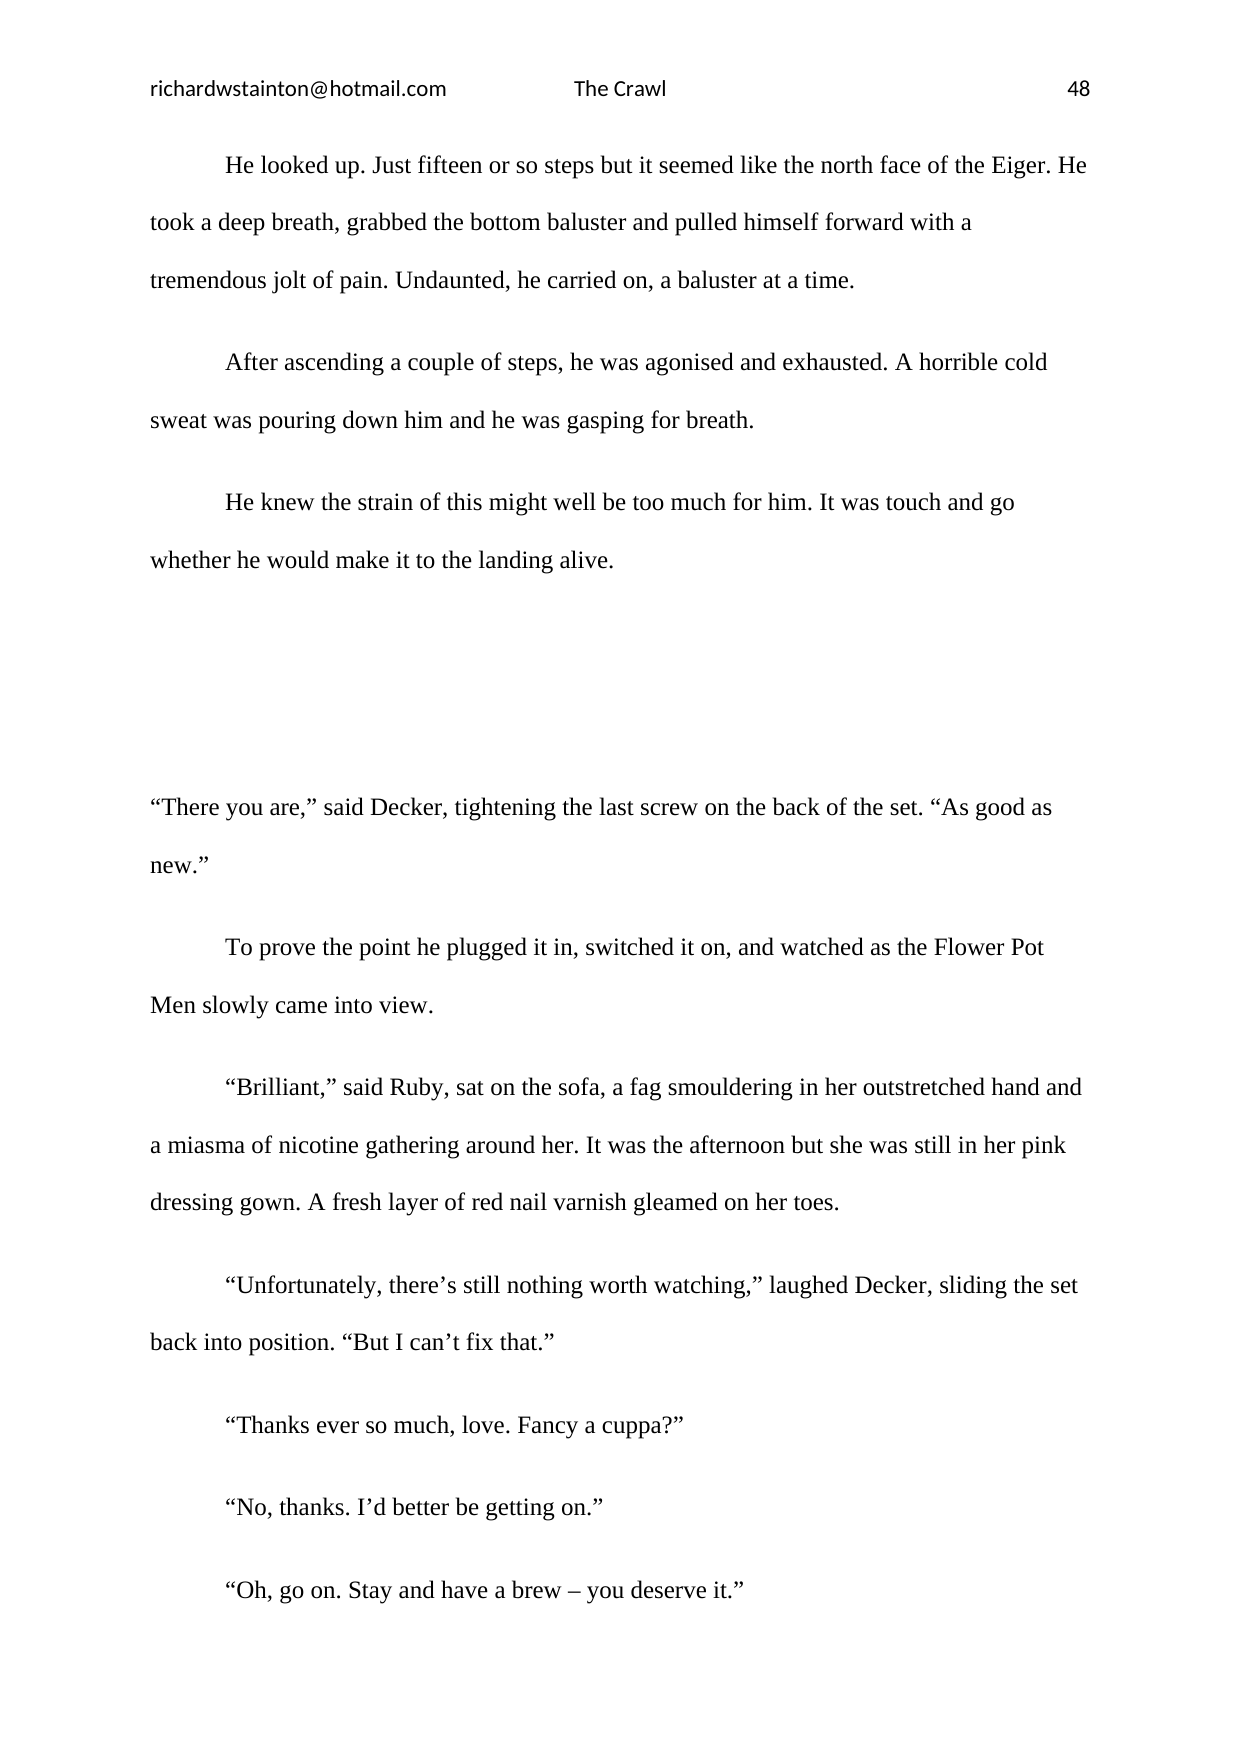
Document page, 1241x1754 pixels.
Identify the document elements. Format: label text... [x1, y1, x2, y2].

text He looked up. Just fifteen or so steps but it seemed like the north face of the Eiger. He took a deep breath, grabbed the bottom baluster and pulled himself forward with a tremendous jolt of pain. Undaunted, he carried on, a baluster at a time. [150, 150, 1090, 294]
text He knew the strain of this might well be too much for him. It was touch and go whether he would make it to the landing alive. [150, 487, 1090, 574]
text “There you are,” said Decker, tightening the last screw on the back of the set. “As good as new.” [150, 792, 1090, 879]
text “Unfortunately, there’s still nothing worth watching,” laughed Decker, sliding the set back into position. “But I can’t fix that.” [150, 1270, 1090, 1356]
text “Oh, go on. Stay and have a brew – you deserve it.” [150, 1575, 1090, 1604]
text To prove the point he plugged it in, switched it on, and watched as the Flower Pot Men slowly came into view. [150, 932, 1090, 1019]
text “No, thanks. I’d better be getting on.” [150, 1492, 1090, 1521]
text “Brilliant,” said Ruby, sat on the sofa, a fag smouldering in her outstretched hand and a miasma of nicotine gathering around her. It was the afternoon but she was still in her pink dressing gown. A fresh layer of red nail varnish gleamed on her toes. [150, 1072, 1090, 1216]
text “Thanks ever so much, love. Fancy a cuppa?” [150, 1410, 1090, 1439]
text After ascending a couple of steps, he was agonised and exhausted. A horrible cold sweat was pouring down him and he was gasping for breath. [150, 347, 1090, 434]
